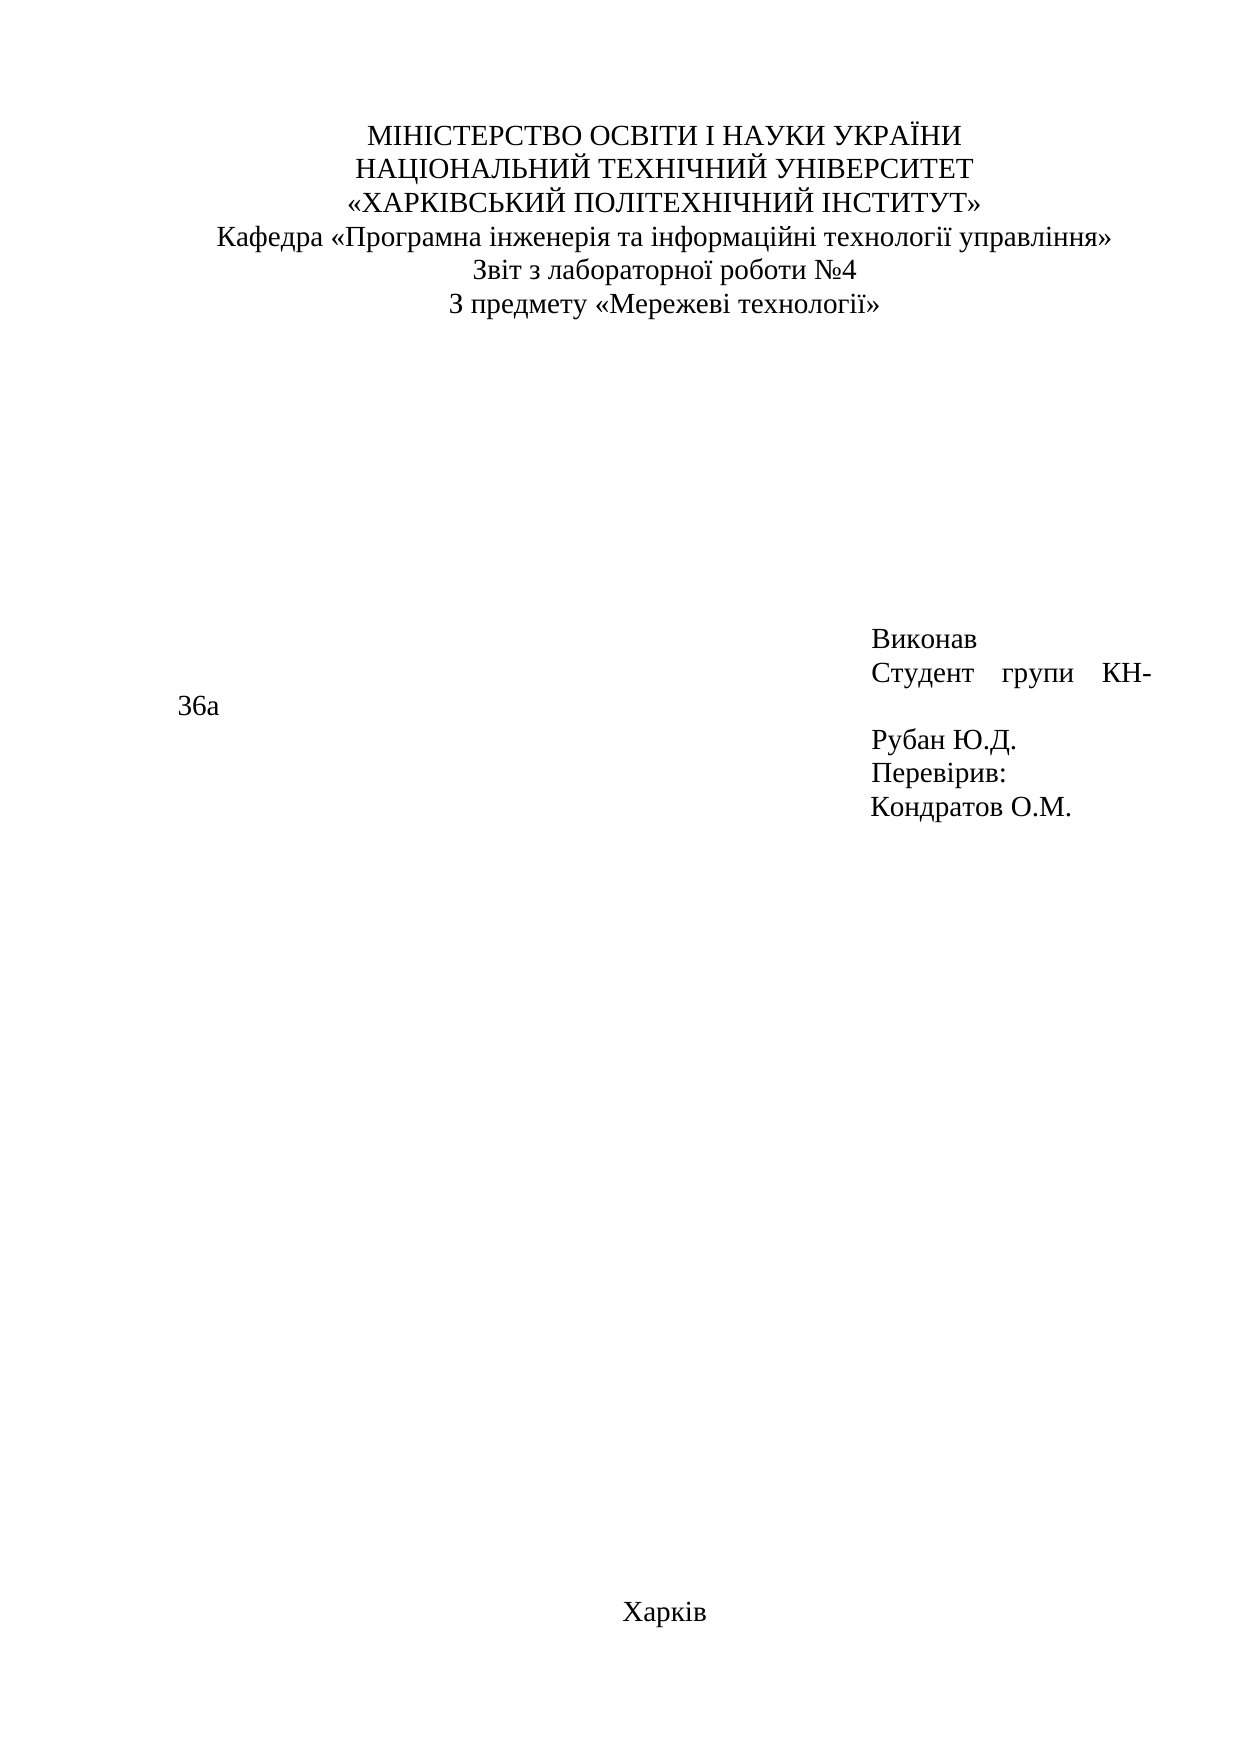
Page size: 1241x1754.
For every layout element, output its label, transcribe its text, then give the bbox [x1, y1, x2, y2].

text Харків [177, 1594, 1152, 1627]
text Студент групи КН-36а [177, 655, 1152, 722]
text Рубан Ю.Д. [177, 722, 1152, 755]
text «ХАРКІВСЬКИЙ ПОЛІТЕХНІЧНИЙ ІНСТИТУТ» [177, 185, 1152, 219]
text МІНІСТЕРСТВО ОСВІТИ І НАУКИ УКРАЇНИ [177, 118, 1152, 152]
text НАЦІОНАЛЬНИЙ ТЕХНІЧНИЙ УНІВЕРСИТЕТ [177, 152, 1152, 185]
text З предмету «Мережеві технології» [177, 286, 1152, 319]
text Кафедра «Програмна інженерія та інформаційні технології управління» [177, 219, 1152, 252]
text Звіт з лабораторної роботи №4 [177, 252, 1152, 286]
text Кондратов О.М. [177, 789, 1152, 822]
text Виконав [177, 621, 1152, 655]
text Перевірив: [177, 755, 1152, 789]
